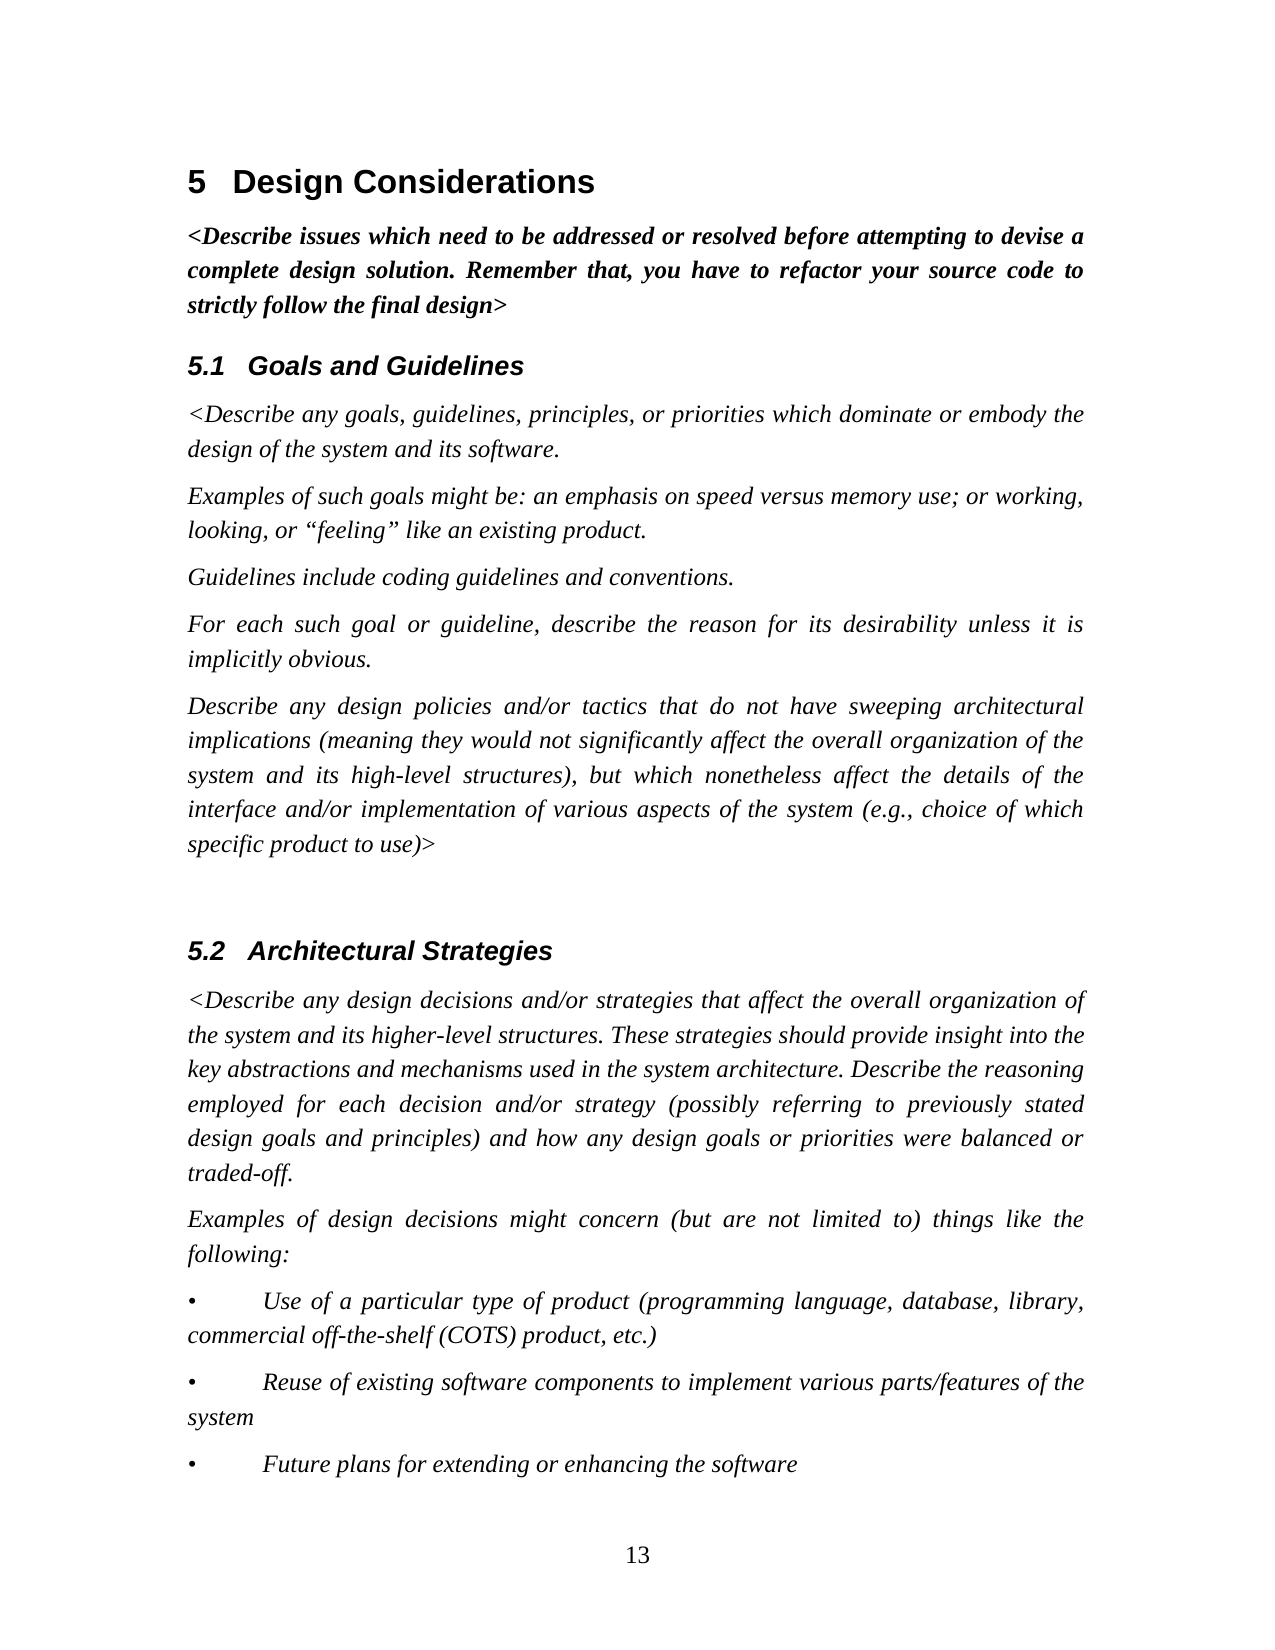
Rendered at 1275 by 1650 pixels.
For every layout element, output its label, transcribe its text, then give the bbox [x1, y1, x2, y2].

text <Describe any goals, guidelines, principles, or priorities which dominate or embody the design of the system and its software. [187, 399, 1087, 463]
text Describe any design policies and/or tactics that do not have sweeping architectural implications (meaning they would not significantly affect the overall organization of the system and its high-level structures), but which nonetheless affect the details of the interface and/or implementation of various aspects of the system (e.g., choice of which specific product to use)> [187, 691, 1087, 857]
subtitle Design Considerations [187, 162, 1087, 201]
text • Use of a particular type of product (programming language, database, library, commercial off-the-shelf (COTS) product, etc.) [187, 1286, 1087, 1349]
subtitle Architectural Strategies [187, 935, 1087, 966]
text <Describe any design decisions and/or strategies that affect the overall organization of the system and its higher-level structures. These strategies should provide insight into the key abstractions and mechanisms used in the system architecture. Describe the reasoning employed for each decision and/or strategy (possibly referring to previously stated design goals and principles) and how any design goals or priorities were balanced or traded-off. [187, 985, 1087, 1186]
subtitle Goals and Guidelines [187, 349, 1087, 381]
text Guidelines include coding guidelines and conventions. [187, 562, 1087, 591]
text • Reuse of existing software components to implement various parts/features of the system [187, 1367, 1087, 1431]
text <Describe issues which need to be addressed or resolved before attempting to devise a complete design solution. Remember that, you have to refactor your source code to strictly follow the final design> [187, 221, 1087, 319]
text • Future plans for extending or enhancing the software [187, 1449, 1087, 1478]
text Examples of such goals might be: an emphasis on speed versus memory use; or working, looking, or “feeling” like an existing product. [187, 481, 1087, 544]
text Examples of design decisions might concern (but are not limited to) things like the following: [187, 1204, 1087, 1268]
text For each such goal or guideline, describe the reason for its desirability unless it is implicitly obvious. [187, 609, 1087, 673]
